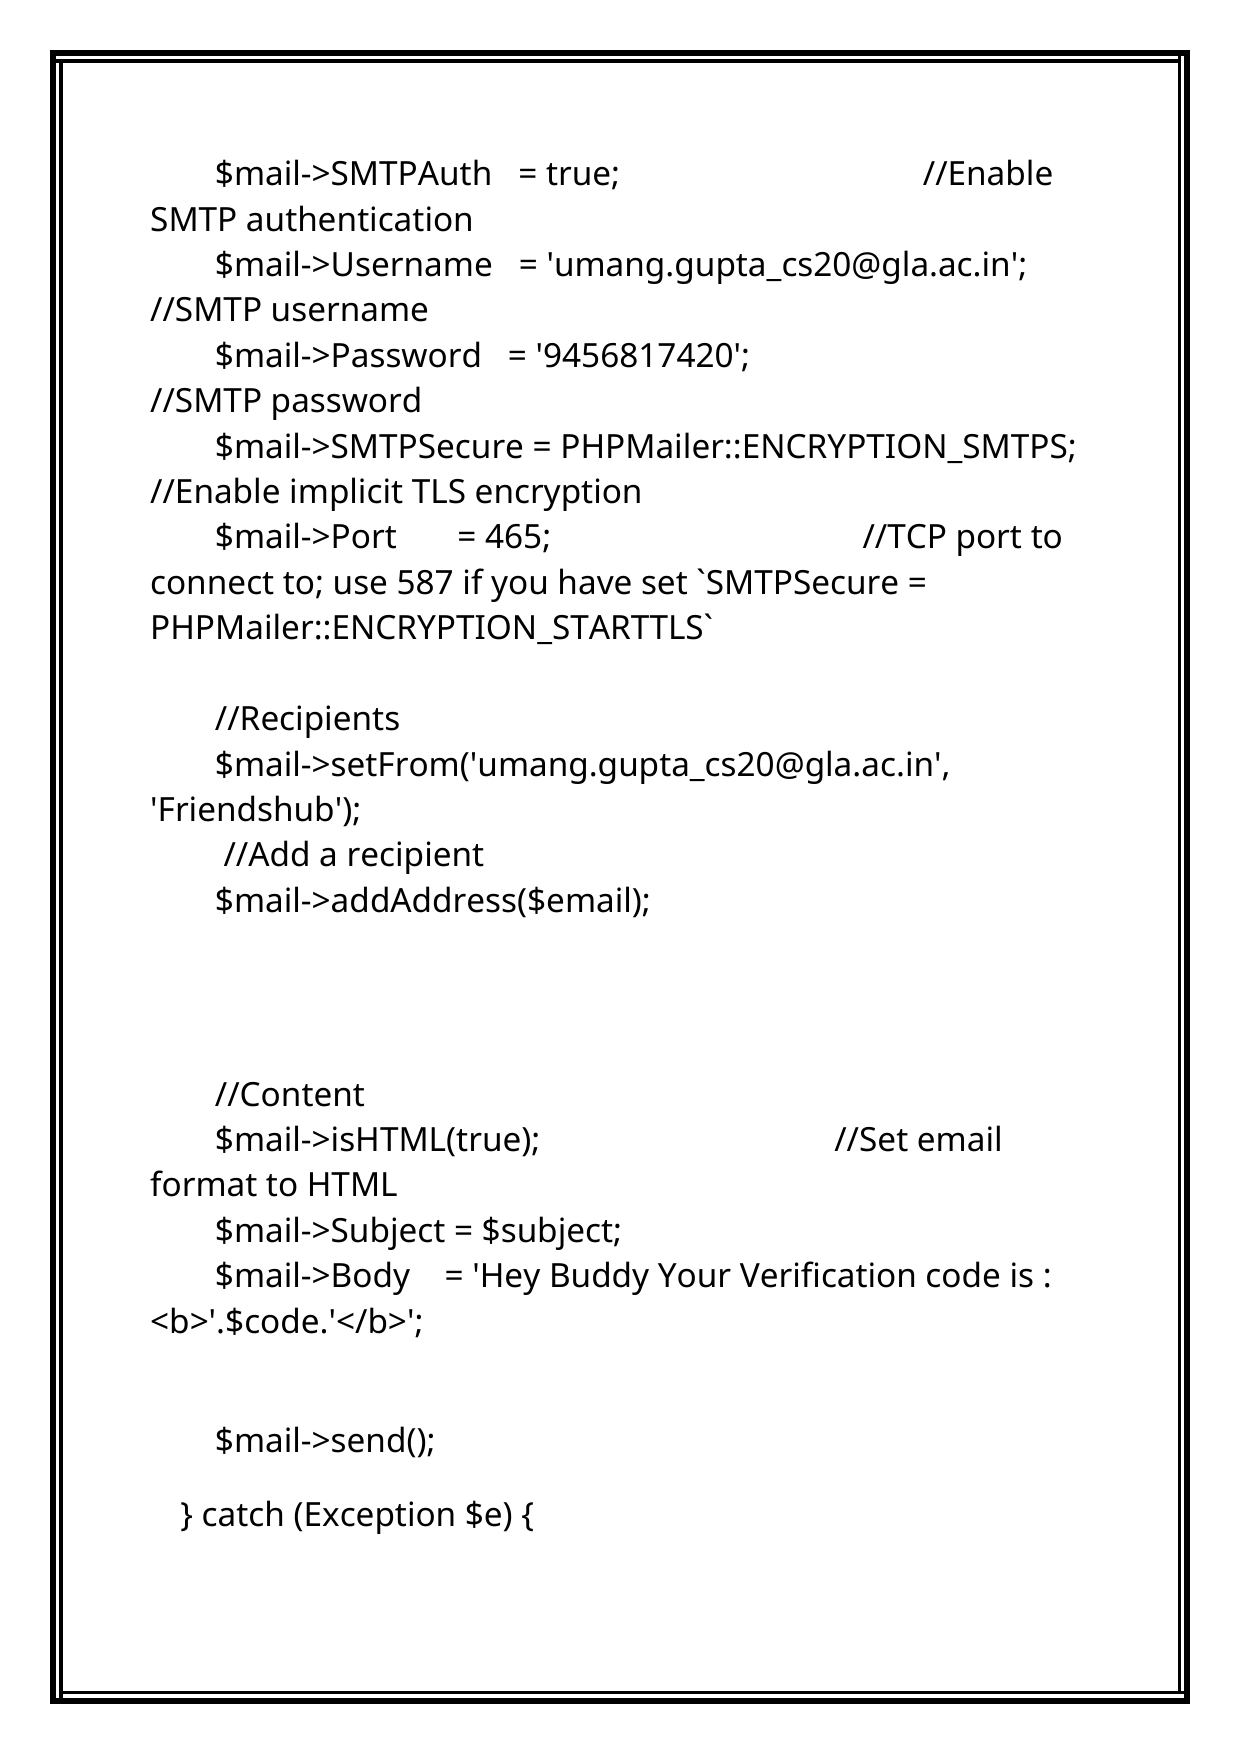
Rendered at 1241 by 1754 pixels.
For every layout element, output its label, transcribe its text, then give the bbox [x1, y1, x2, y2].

text $mail->send(); [150, 1417, 1090, 1462]
text $mail->Password = '9456817420'; //SMTP password [150, 332, 1090, 422]
text $mail->Subject = $subject; [150, 1207, 1090, 1252]
text $mail->SMTPSecure = PHPMailer::ENCRYPTION_SMTPS; //Enable implicit TLS encryption [150, 422, 1090, 513]
text //Recipients [150, 695, 1090, 740]
text //Content [150, 1070, 1090, 1116]
text $mail->addAddress($email); [150, 877, 1090, 922]
text } catch (Exception $e) { [150, 1491, 1090, 1537]
text $mail->Port = 465; //TCP port to connect to; use 587 if you have set `SMTPSecure = PHPMailer::ENCRYPTION_STARTTLS` [150, 513, 1090, 649]
text $mail->setFrom('umang.gupta_cs20@gla.ac.in', 'Friendshub'); [150, 740, 1090, 831]
text $mail->Body = 'Hey Buddy Your Verification code is : <b>'.$code.'</b>'; [150, 1252, 1090, 1343]
text $mail->SMTPAuth = true; //Enable SMTP authentication [150, 150, 1090, 241]
text $mail->Username = 'umang.gupta_cs20@gla.ac.in'; //SMTP username [150, 241, 1090, 332]
text $mail->isHTML(true); //Set email format to HTML [150, 1116, 1090, 1207]
text //Add a recipient [150, 831, 1090, 877]
